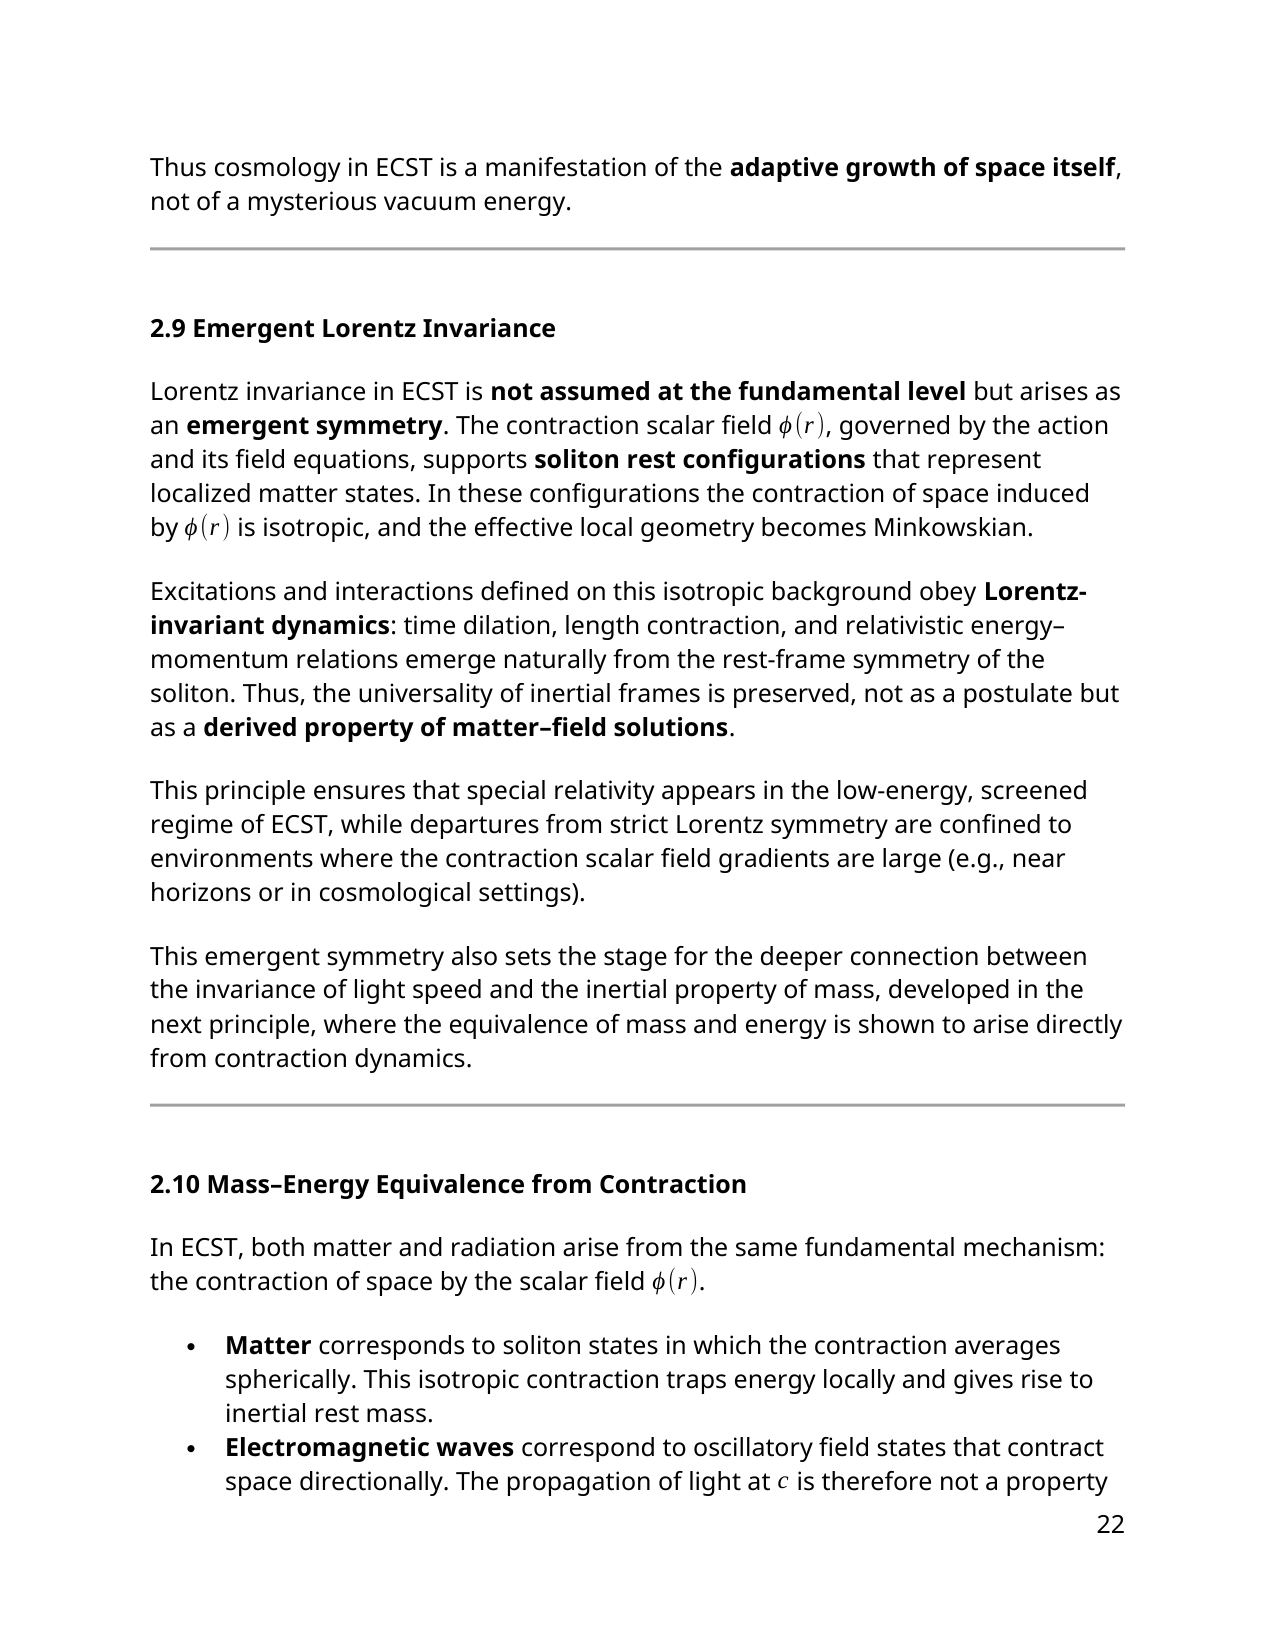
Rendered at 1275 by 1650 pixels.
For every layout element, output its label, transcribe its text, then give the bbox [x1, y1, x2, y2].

text This principle ensures that special relativity appears in the low-energy, screened regime of ECST, while departures from strict Lorentz symmetry are confined to environments where the contraction scalar field gradients are large (e.g., near horizons or in cosmological settings). [150, 773, 1125, 909]
text This emergent symmetry also sets the stage for the deeper connection between the invariance of light speed and the inertial property of mass, developed in the next principle, where the equivalence of mass and energy is shown to arise directly from contraction dynamics. [150, 938, 1125, 1074]
text Lorentz invariance in ECST is not assumed at the fundamental level but arises as an emergent symmetry. The contraction scalar field , governed by the action and its field equations, supports soliton rest configurations that represent localized matter states. In these configurations the contraction of space induced by is isotropic, and the effective local geometry becomes Minkowskian. [150, 374, 1125, 544]
text 2.10 Mass–Energy Equivalence from Contraction [150, 1167, 1125, 1201]
list Matter corresponds to soliton states in which the contraction averages spherically. This isotropic contraction traps energy locally and gives rise to inertial rest mass. [187, 1327, 1125, 1429]
text In ECST, both matter and radiation arise from the same fundamental mechanism: the contraction of space by the scalar field . [150, 1230, 1125, 1298]
text Excitations and interactions defined on this isotropic background obey Lorentz-invariant dynamics: time dilation, length contraction, and relativistic energy–momentum relations emerge naturally from the rest-frame symmetry of the soliton. Thus, the universality of inertial frames is preserved, not as a postulate but as a derived property of matter–field solutions. [150, 573, 1125, 743]
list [187, 1429, 1125, 1498]
text 2.9 Emergent Lorentz Invariance [150, 311, 1125, 344]
text Thus cosmology in ECST is a manifestation of the adaptive growth of space itself, not of a mysterious vacuum energy. [150, 150, 1125, 218]
